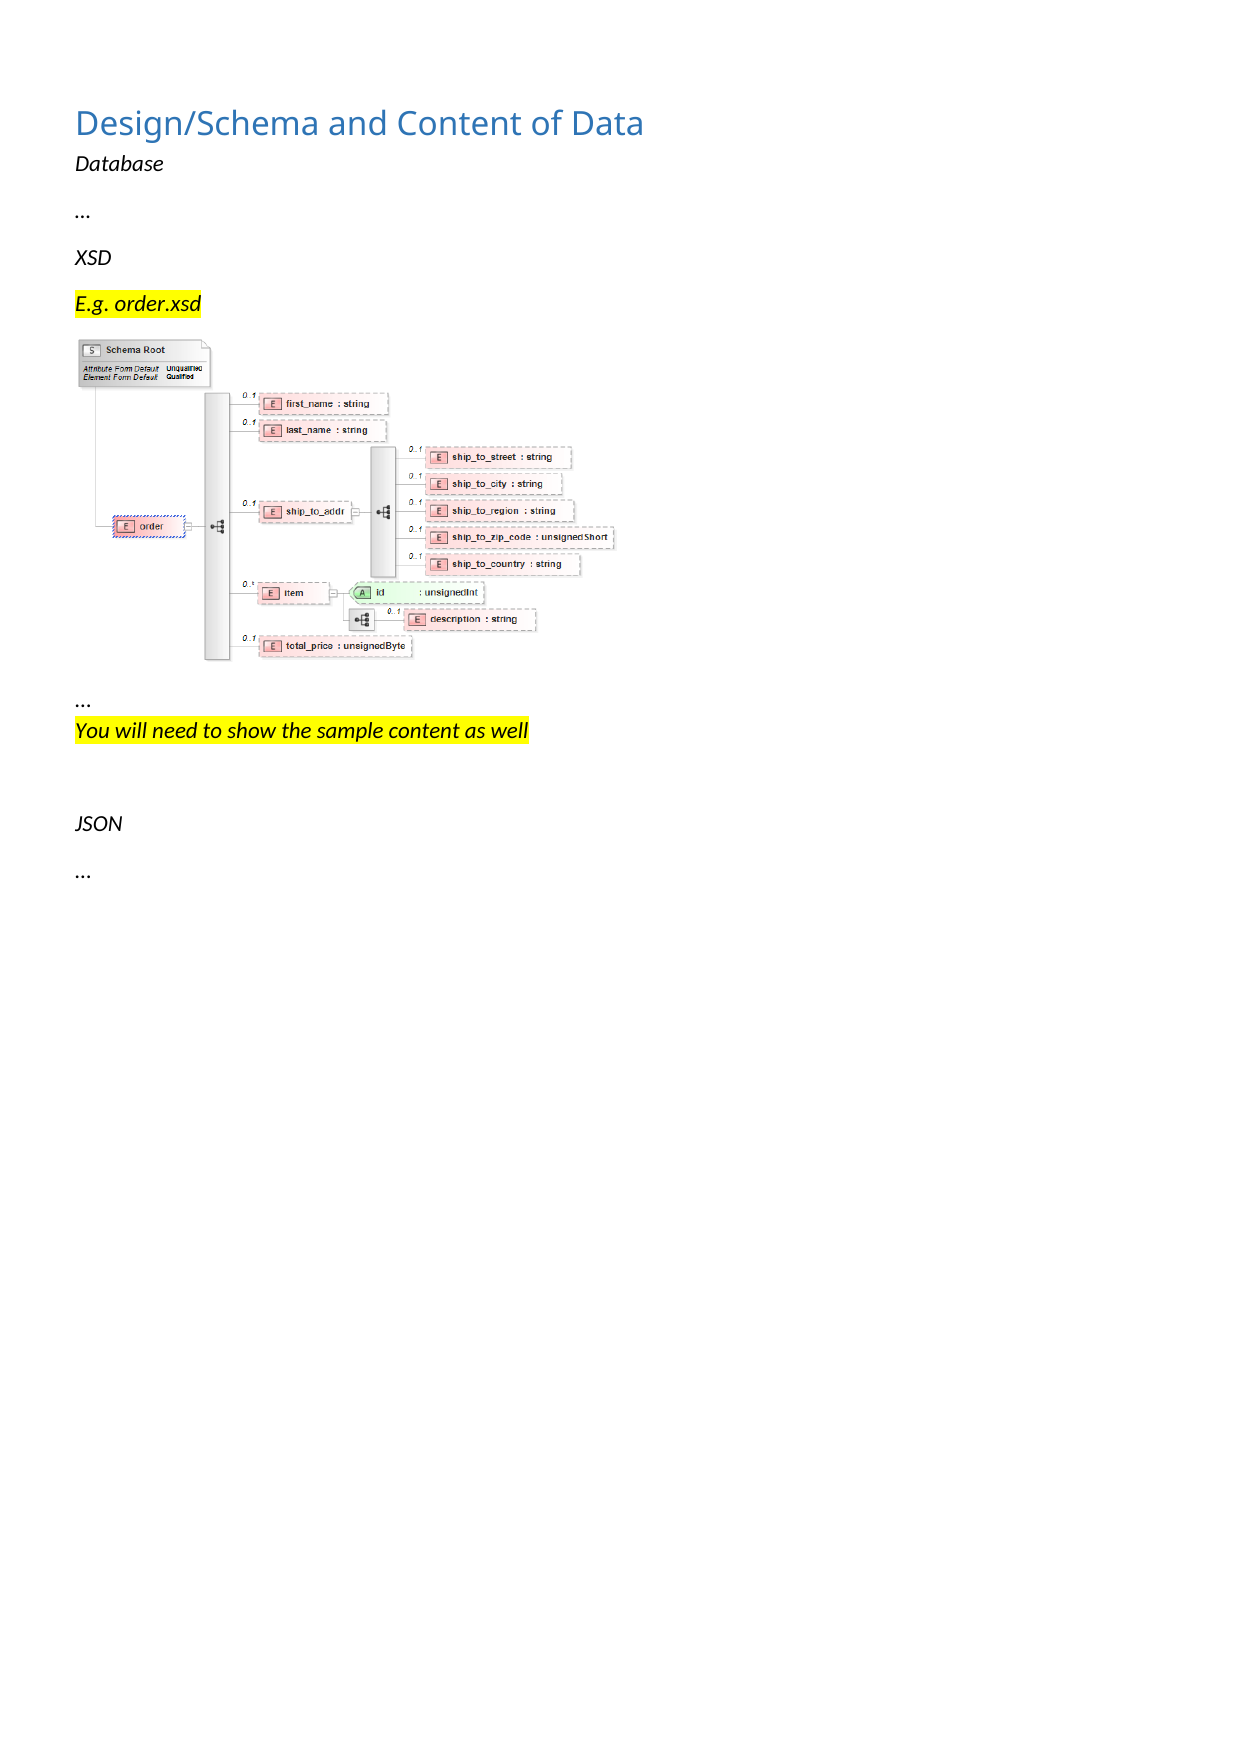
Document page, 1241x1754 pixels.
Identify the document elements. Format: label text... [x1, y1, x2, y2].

text Database [75, 149, 1165, 177]
text … [75, 856, 1165, 884]
subtitle Design/Schema and Content of Data [75, 100, 1165, 145]
text JSON [75, 809, 1165, 837]
text … [75, 196, 1165, 224]
text XSD [75, 243, 1165, 271]
picture [75, 336, 623, 667]
text … You will need to show the sample content as well [75, 686, 1165, 744]
text E.g. order.xsd [75, 289, 1165, 318]
